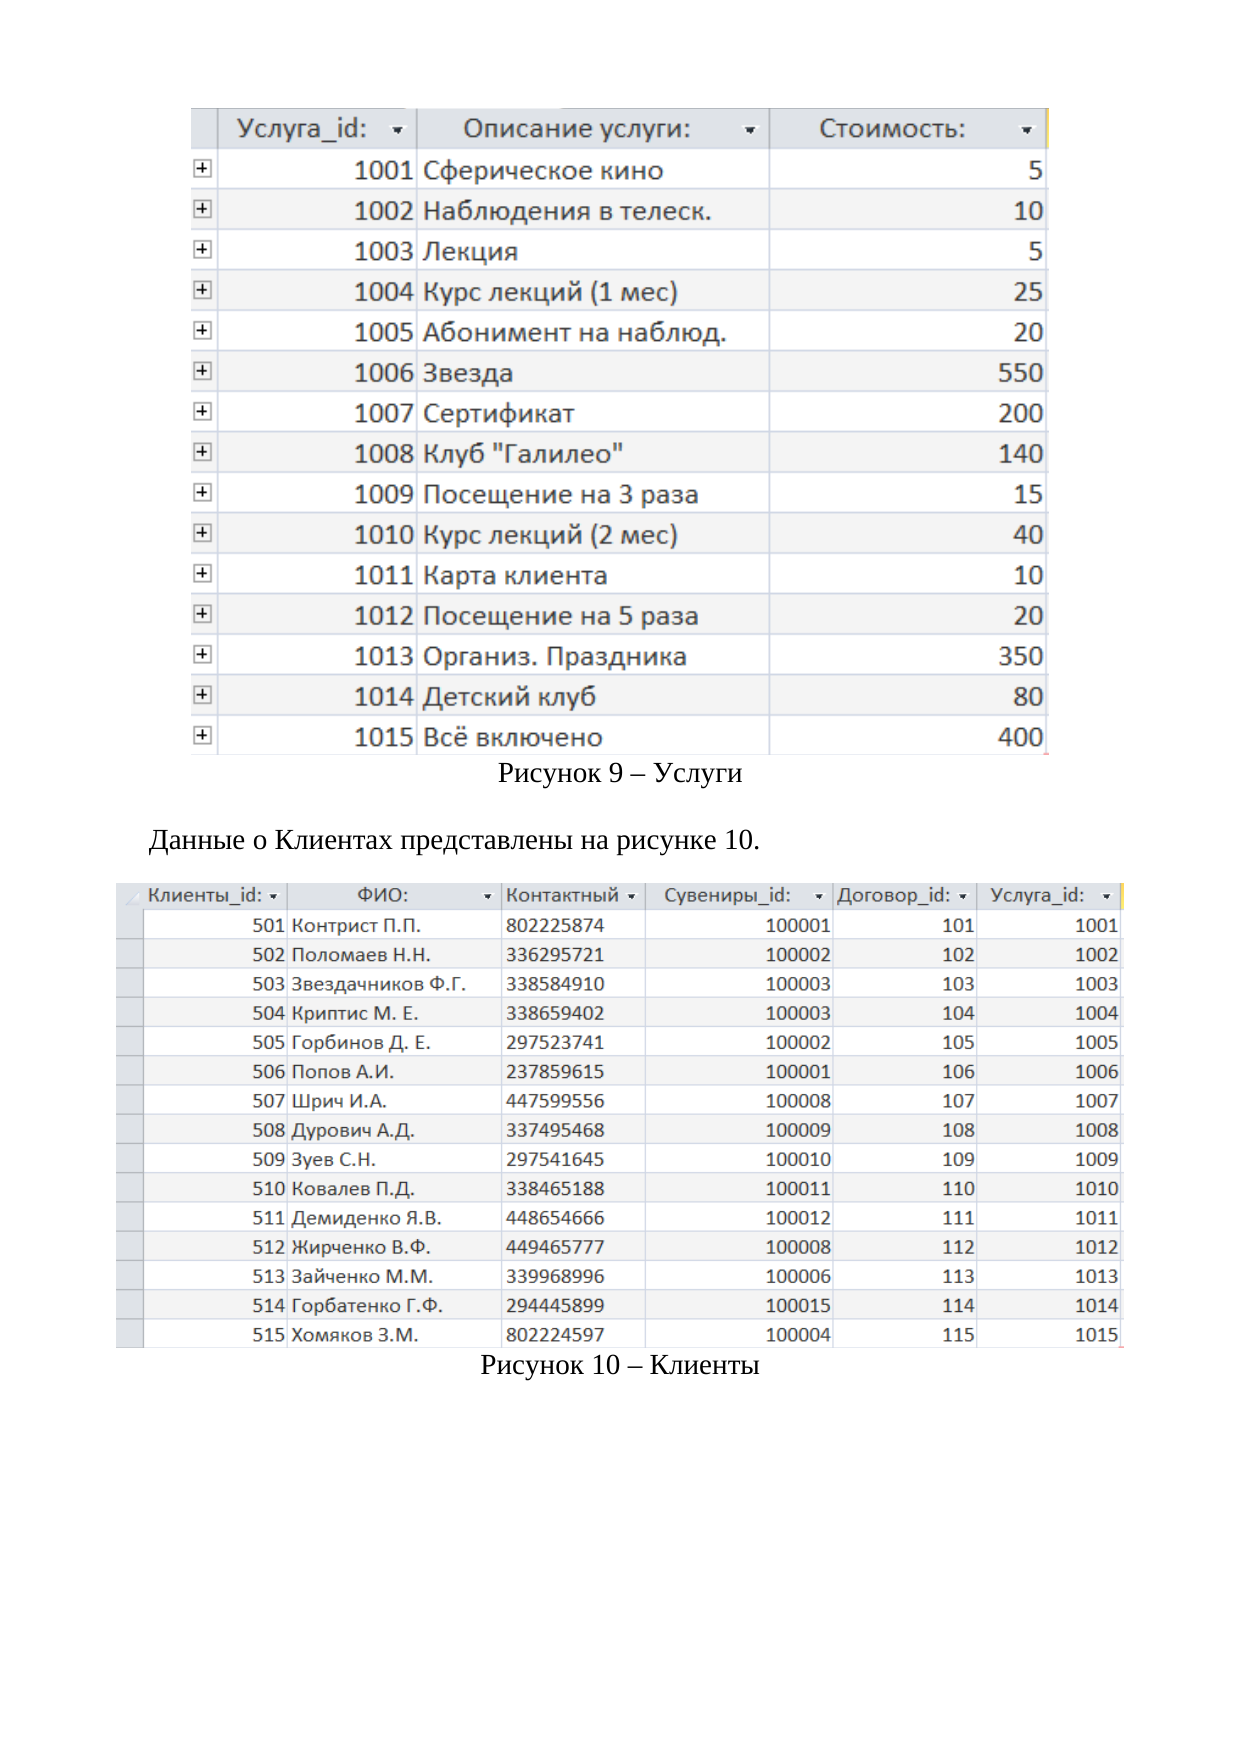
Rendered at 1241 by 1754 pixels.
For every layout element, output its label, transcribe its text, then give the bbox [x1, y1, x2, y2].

text Данные о Клиентах представлены на рисунке 10. [75, 822, 1165, 855]
text Рисунок 9 – Услуги [75, 755, 1165, 788]
picture [116, 883, 1124, 1348]
picture [191, 108, 1049, 755]
text Рисунок 10 – Клиенты [75, 1347, 1165, 1381]
